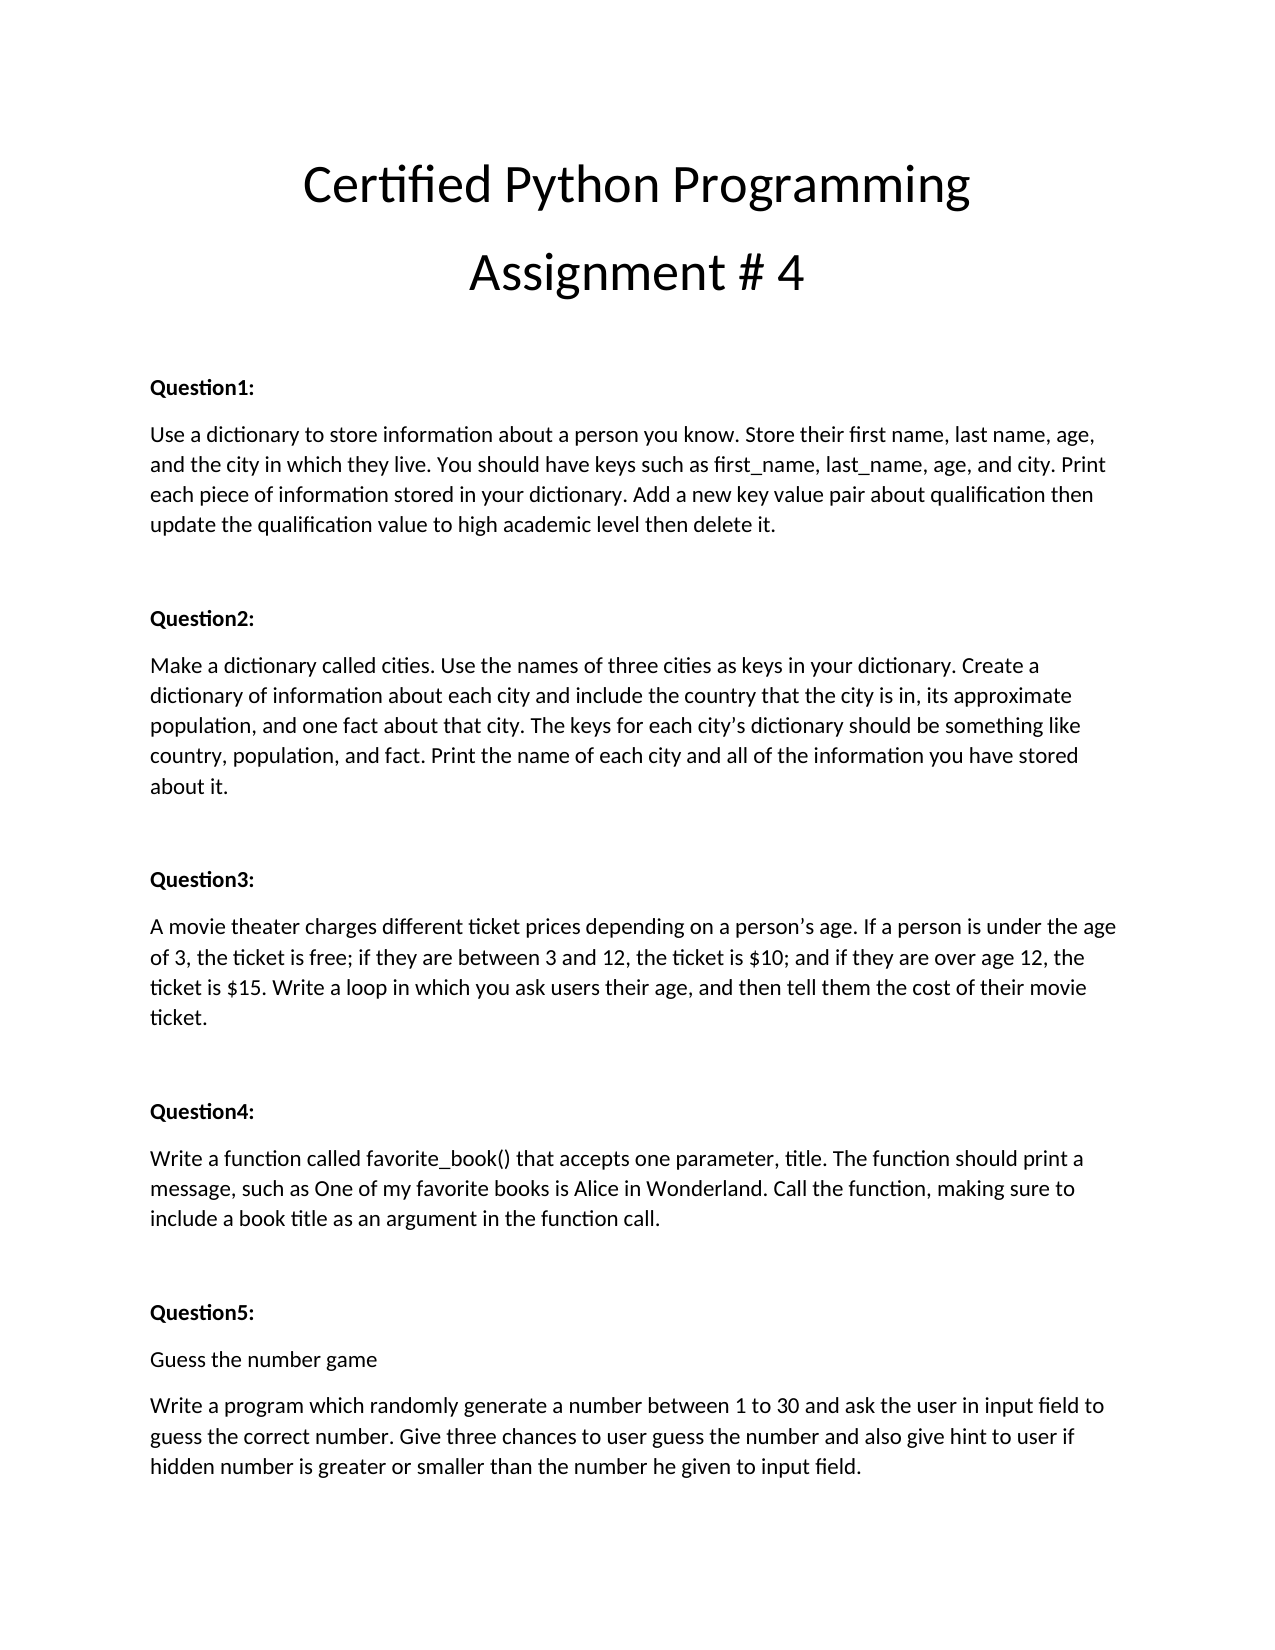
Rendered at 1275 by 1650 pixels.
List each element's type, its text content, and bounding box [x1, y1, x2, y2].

text Certified Python Programming [150, 150, 1125, 216]
text Question3: [150, 866, 1125, 894]
text Make a dictionary called cities. Use the names of three cities as keys in your dictionary. Create a dictionary of information about each city and include the country that the city is in, its approximate population, and one fact about that city. The keys for each city’s dictionary should be something like country, population, and fact. Print the name of each city and all of the information you have stored about it. [150, 651, 1125, 800]
text Question1: [150, 373, 1125, 401]
text Assignment # 4 [150, 238, 1125, 304]
text Use a dictionary to store information about a person you know. Store their first name, last name, age, and the city in which they live. You should have keys such as first_name, last_name, age, and city. Print each piece of information stored in your dictionary. Add a new key value pair about qualification then update the qualification value to high academic level then delete it. [150, 420, 1125, 538]
text A movie theater charges different ticket prices depending on a person’s age. If a person is under the age of 3, the ticket is free; if they are between 3 and 12, the ticket is $10; and if they are over age 12, the ticket is $15. Write a loop in which you ask users their age, and then tell them the cost of their movie ticket. [150, 912, 1125, 1031]
text Write a program which randomly generate a number between 1 to 30 and ask the user in input field to guess the correct number. Give three chances to user guess the number and also give hint to user if hidden number is greater or smaller than the number he given to input field. [150, 1392, 1125, 1480]
text Question5: [150, 1298, 1125, 1326]
text Question4: [150, 1097, 1125, 1125]
text Guess the number game [150, 1345, 1125, 1373]
text Write a function called favorite_book() that accepts one parameter, title. The function should print a message, such as One of my favorite books is Alice in Wonderland. Call the function, making sure to include a book title as an argument in the function call. [150, 1144, 1125, 1232]
text Question2: [150, 604, 1125, 632]
